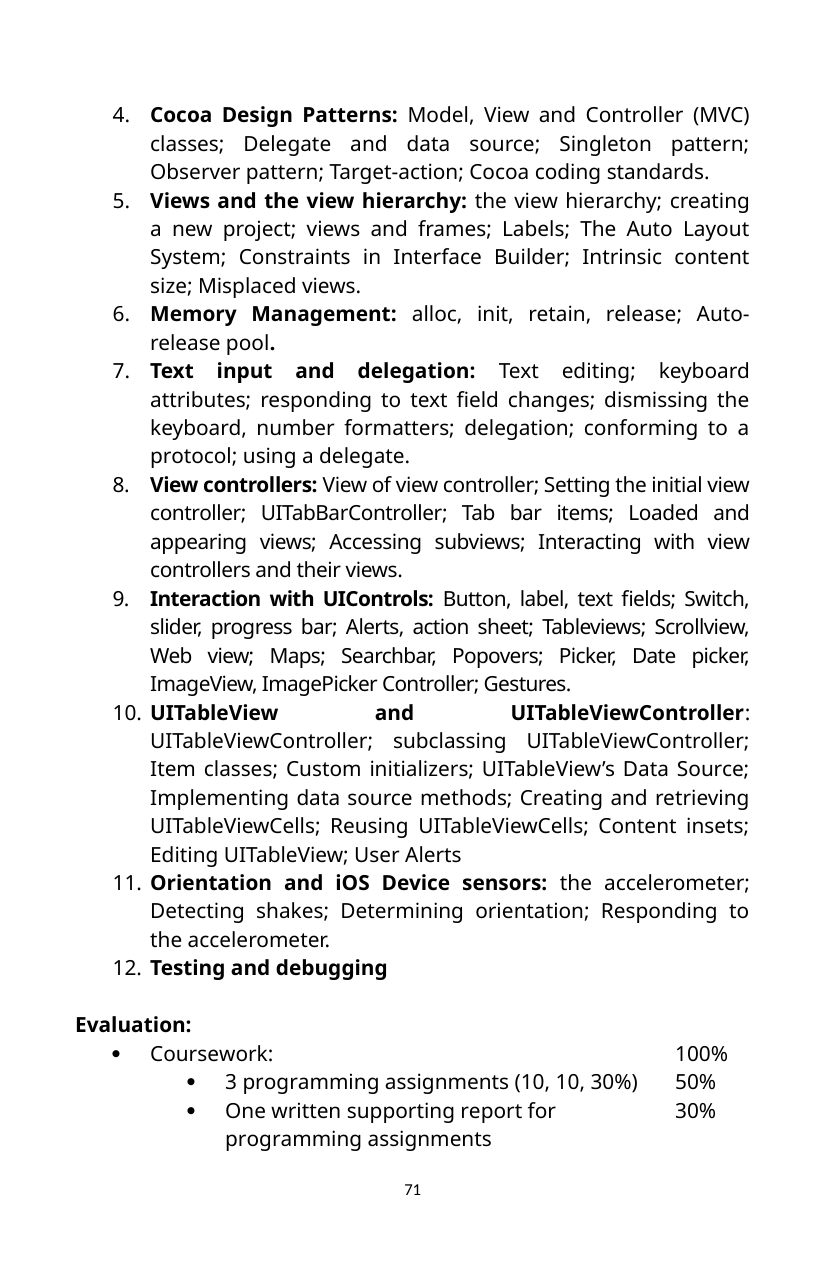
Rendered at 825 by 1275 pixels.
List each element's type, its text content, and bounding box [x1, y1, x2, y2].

list UITableView and UITableViewController: UITableViewController; subclassing UITableViewController; Item classes; Custom initializers; UITableView’s Data Source; Implementing data source methods; Creating and retrieving UITableViewCells; Reusing UITableViewCells; Content insets; Editing UITableView; User Alerts [112, 698, 750, 868]
list 3 programming assignments (10, 10, 30%) 50% [187, 1067, 750, 1096]
list One written supporting report for 30% programming assignments [187, 1096, 750, 1153]
list Views and the view hierarchy: the view hierarchy; creating a new project; views and frames; Labels; The Auto Layout System; Constraints in Interface Builder; Intrinsic content size; Misplaced views. [112, 186, 750, 299]
text Evaluation: [75, 1010, 750, 1039]
list Coursework: 100% [112, 1039, 750, 1067]
list View controllers: View of view controller; Setting the initial view controller; UITabBarController; Tab bar items; Loaded and appearing views; Accessing subviews; Interacting with view controllers and their views. [112, 470, 750, 584]
list Cocoa Design Patterns: Model, View and Controller (MVC) classes; Delegate and data source; Singleton pattern; Observer pattern; Target-action; Cocoa coding standards. [112, 100, 750, 186]
list Text input and delegation: Text editing; keyboard attributes; responding to text field changes; dismissing the keyboard, number formatters; delegation; conforming to a protocol; using a delegate. [112, 356, 750, 470]
list Testing and debugging [112, 953, 750, 982]
list Memory Management: alloc, init, retain, release; Auto-release pool. [112, 299, 750, 356]
list Orientation and iOS Device sensors: the accelerometer; Detecting shakes; Determining orientation; Responding to the accelerometer. [112, 868, 750, 953]
list Interaction with UIControls: Button, label, text fields; Switch, slider, progress bar; Alerts, action sheet; Tableviews; Scrollview, Web view; Maps; Searchbar, Popovers; Picker, Date picker, ImageView, ImagePicker Controller; Gestures. [112, 584, 750, 698]
